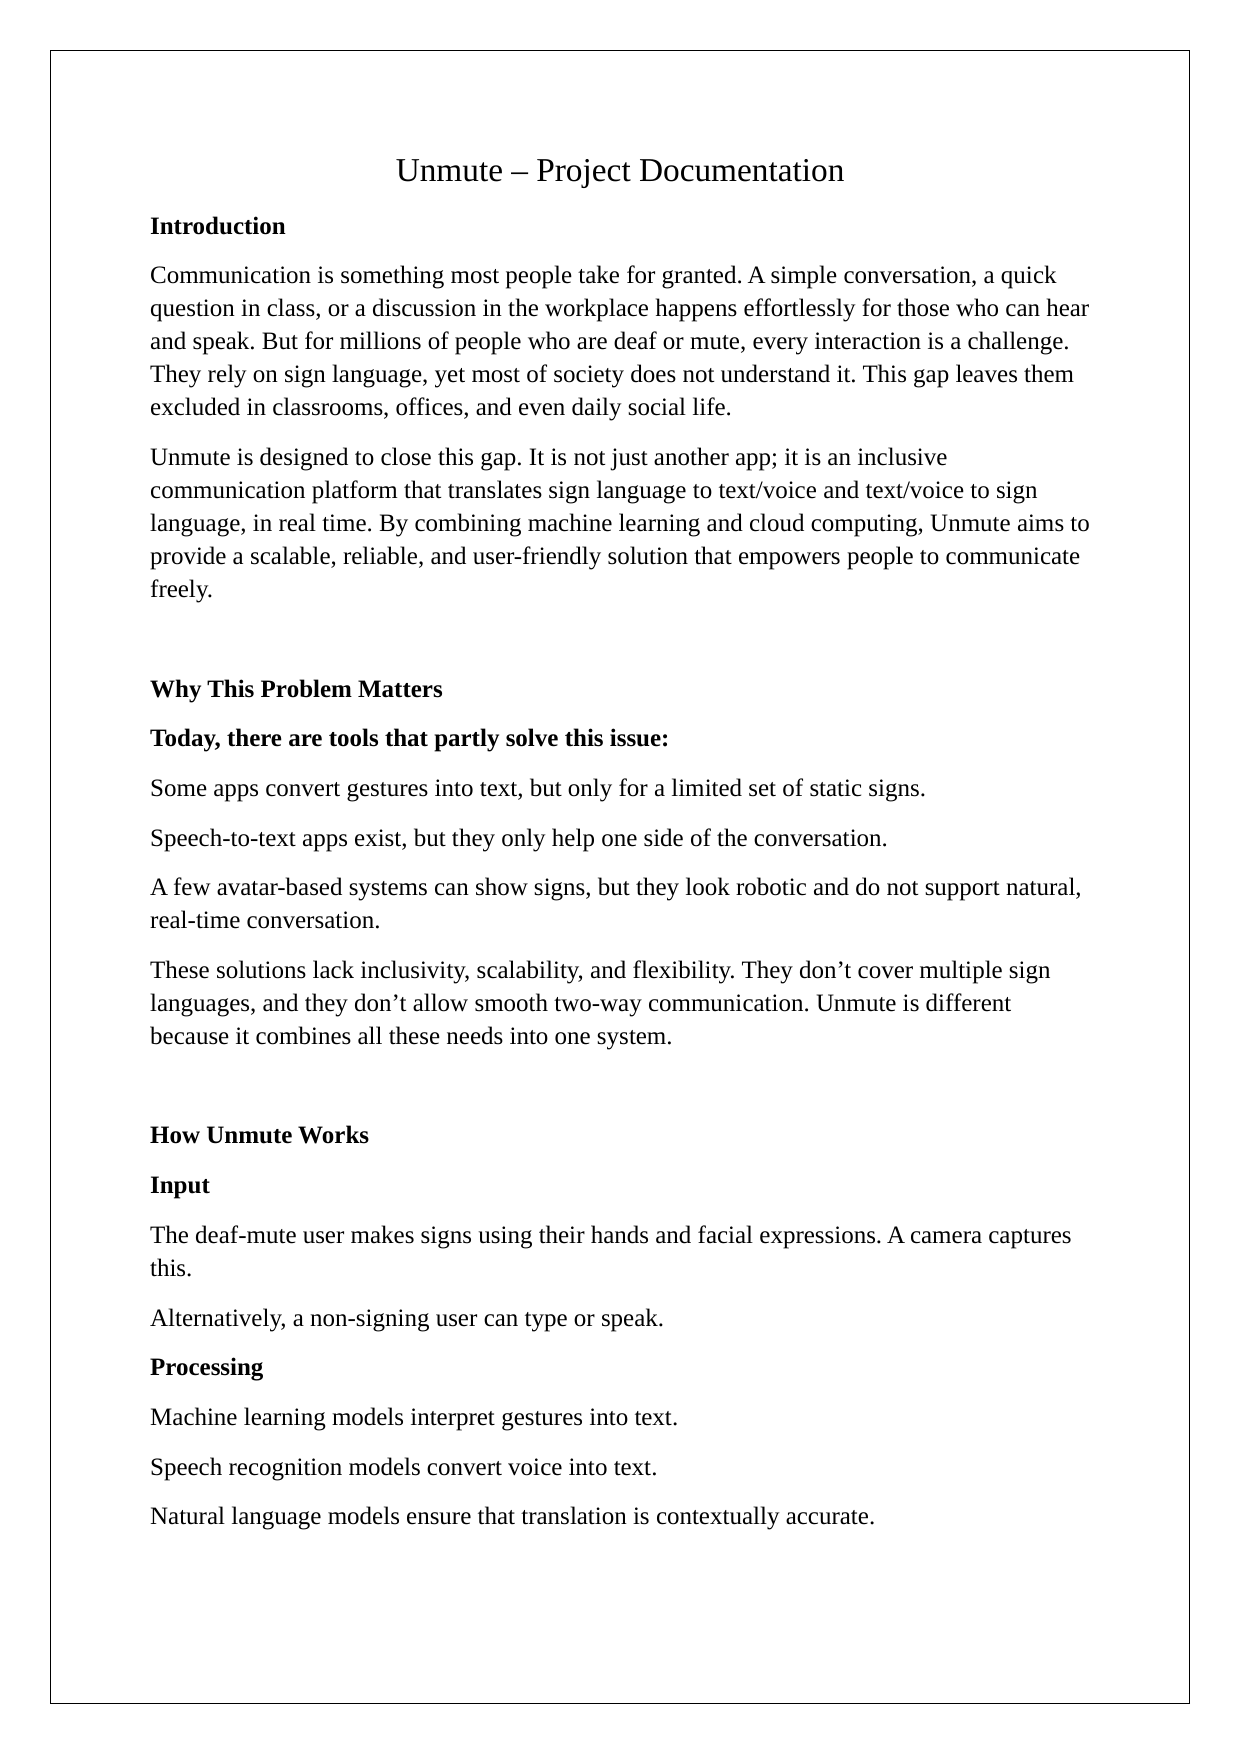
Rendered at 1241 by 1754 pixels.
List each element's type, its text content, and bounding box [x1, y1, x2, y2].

text Natural language models ensure that translation is contextually accurate. [150, 1501, 1090, 1530]
text How Unmute Works [150, 1121, 1090, 1149]
text Input [150, 1170, 1090, 1199]
text A few avatar-based systems can show signs, but they look robotic and do not support natural, real-time conversation. [150, 872, 1090, 934]
text Machine learning models interpret gestures into text. [150, 1402, 1090, 1431]
text The deaf-mute user makes signs using their hands and facial expressions. A camera captures this. [150, 1220, 1090, 1282]
text Today, there are tools that partly solve this issue: [150, 723, 1090, 752]
text Unmute – Project Documentation [150, 150, 1090, 188]
text Why This Problem Matters [150, 674, 1090, 702]
text Unmute is designed to close this gap. It is not just another app; it is an inclusive communication platform that translates sign language to text/voice and text/voice to sign language, in real time. By combining machine learning and cloud computing, Unmute aims to provide a scalable, reliable, and user-friendly solution that empowers people to communicate freely. [150, 442, 1090, 603]
text Some apps convert gestures into text, but only for a limited set of static signs. [150, 773, 1090, 802]
text Communication is something most people take for granted. A simple conversation, a quick question in class, or a discussion in the workplace happens effortlessly for those who can hear and speak. But for millions of people who are deaf or mute, every interaction is a challenge. They rely on sign language, yet most of society does not understand it. This gap leaves them excluded in classrooms, offices, and even daily social life. [150, 260, 1090, 421]
text Speech recognition models convert voice into text. [150, 1452, 1090, 1480]
text These solutions lack inclusivity, scalability, and flexibility. They don’t cover multiple sign languages, and they don’t allow smooth two-way communication. Unmute is different because it combines all these needs into one system. [150, 955, 1090, 1050]
text Alternatively, a non-signing user can type or speak. [150, 1303, 1090, 1331]
text Speech-to-text apps exist, but they only help one side of the conversation. [150, 823, 1090, 851]
text Processing [150, 1352, 1090, 1381]
text Introduction [150, 211, 1090, 239]
